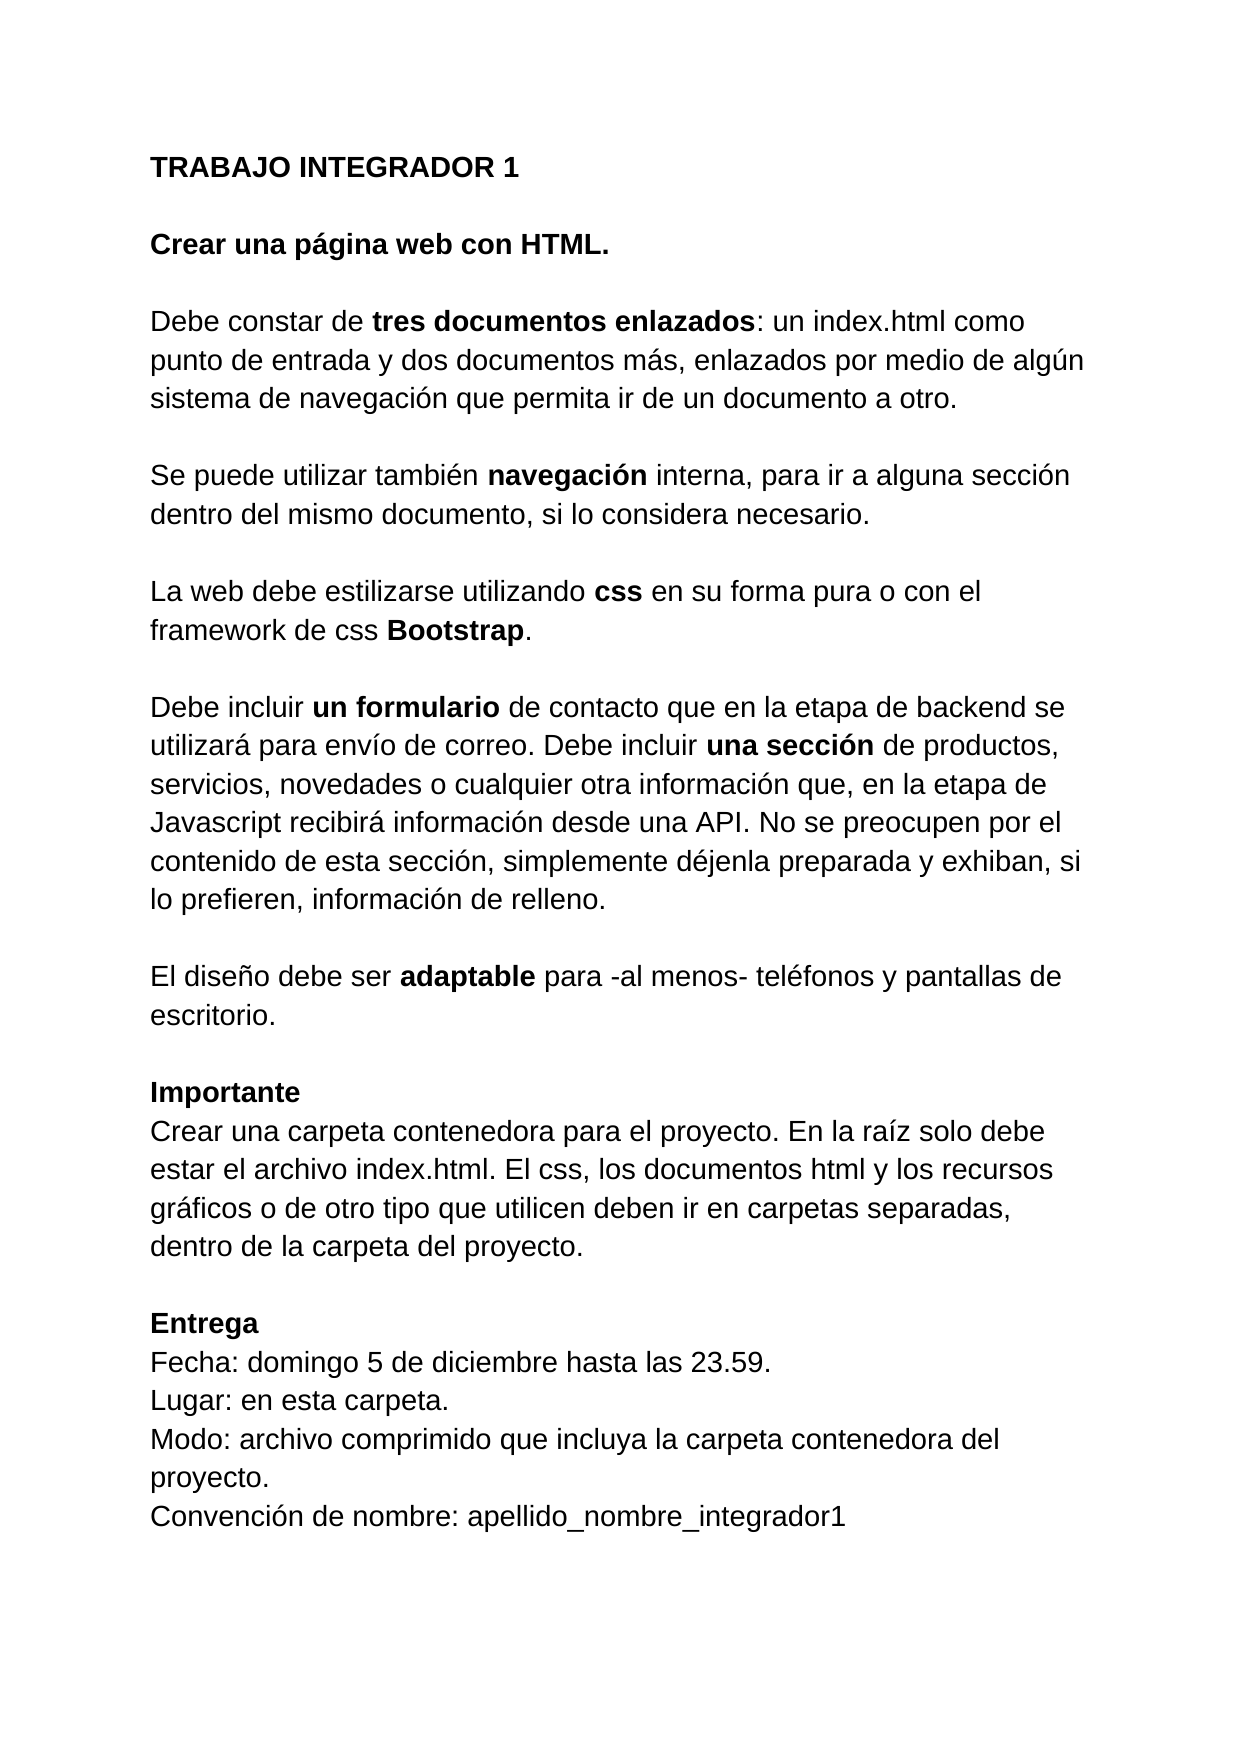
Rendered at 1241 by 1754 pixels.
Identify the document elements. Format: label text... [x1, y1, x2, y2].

text Crear una página web con HTML. [150, 227, 1090, 261]
text TRABAJO INTEGRADOR 1 [150, 150, 1090, 183]
text Debe constar de tres documentos enlazados: un index.html como punto de entrada y dos documentos más, enlazados por medio de algún sistema de navegación que permita ir de un documento a otro. [150, 304, 1090, 415]
text Lugar: en esta carpeta. [150, 1383, 1090, 1417]
text Se puede utilizar también navegación interna, para ir a alguna sección dentro del mismo documento, si lo considera necesario. [150, 458, 1090, 530]
text El diseño debe ser adaptable para -al menos- teléfonos y pantallas de escritorio. [150, 959, 1090, 1031]
text Modo: archivo comprimido que incluya la carpeta contenedora del proyecto. [150, 1422, 1090, 1494]
text Crear una carpeta contenedora para el proyecto. En la raíz solo debe estar el archivo index.html. El css, los documentos html y los recursos gráficos o de otro tipo que utilicen deben ir en carpetas separadas, dentro de la carpeta del proyecto. [150, 1113, 1090, 1263]
text Fecha: domingo 5 de diciembre hasta las 23.59. [150, 1345, 1090, 1378]
text Convención de nombre: apellido_nombre_integrador1 [150, 1499, 1090, 1532]
text La web debe estilizarse utilizando css en su forma pura o con el framework de css Bootstrap. [150, 574, 1090, 646]
text Debe incluir un formulario de contacto que en la etapa de backend se utilizará para envío de correo. Debe incluir una sección de productos, servicios, novedades o cualquier otra información que, en la etapa de Javascript recibirá información desde una API. No se preocupen por el contenido de esta sección, simplemente déjenla preparada y exhiban, si lo prefieren, información de relleno. [150, 689, 1090, 916]
text Importante [150, 1075, 1090, 1108]
text Entrega [150, 1306, 1090, 1340]
